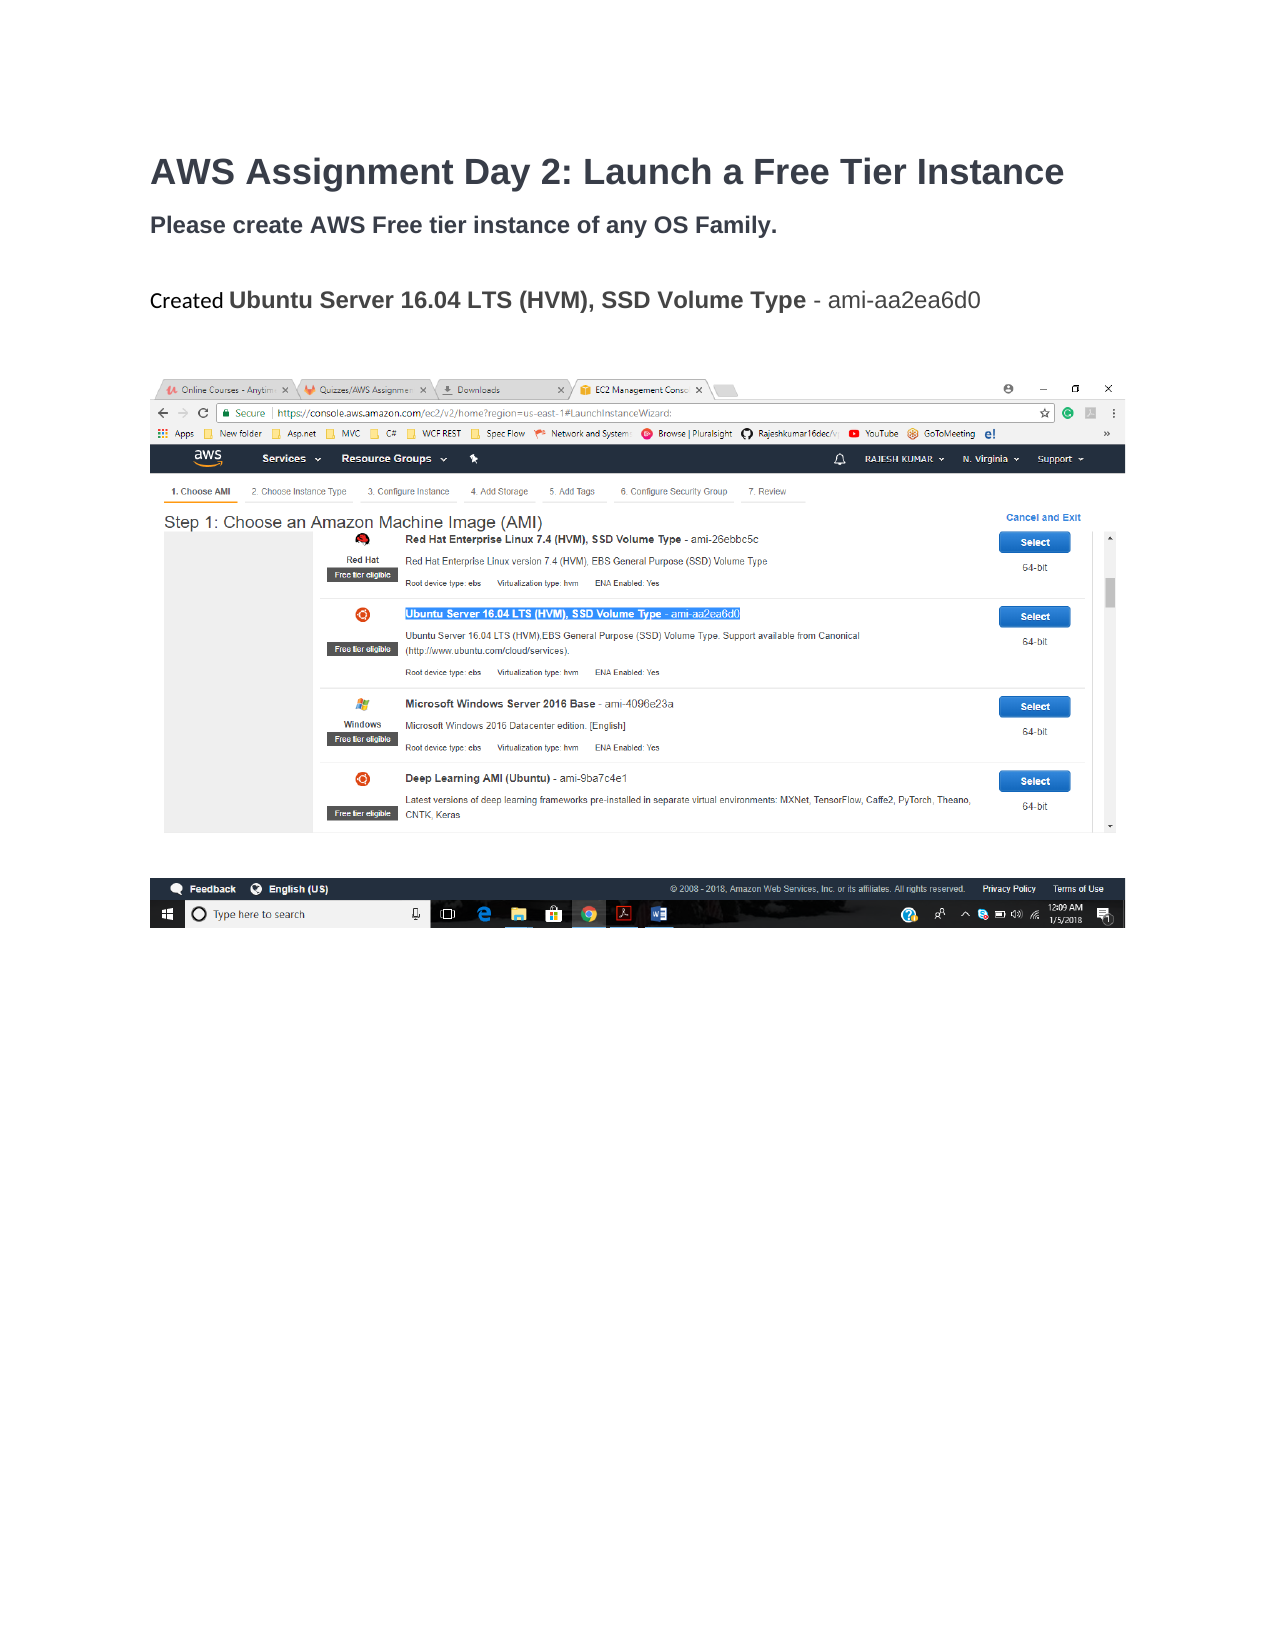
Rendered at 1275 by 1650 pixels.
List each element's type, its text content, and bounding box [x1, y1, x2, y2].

text Created Ubuntu Server 16.04 LTS (HVM), SSD Volume Type - ami-aa2ea6d0 [150, 286, 1125, 314]
subtitle Please create AWS Free tier instance of any OS Family. [150, 208, 1125, 239]
picture [150, 379, 1125, 928]
subtitle AWS Assignment Day 2: Launch a Free Tier Instance [150, 150, 1125, 192]
